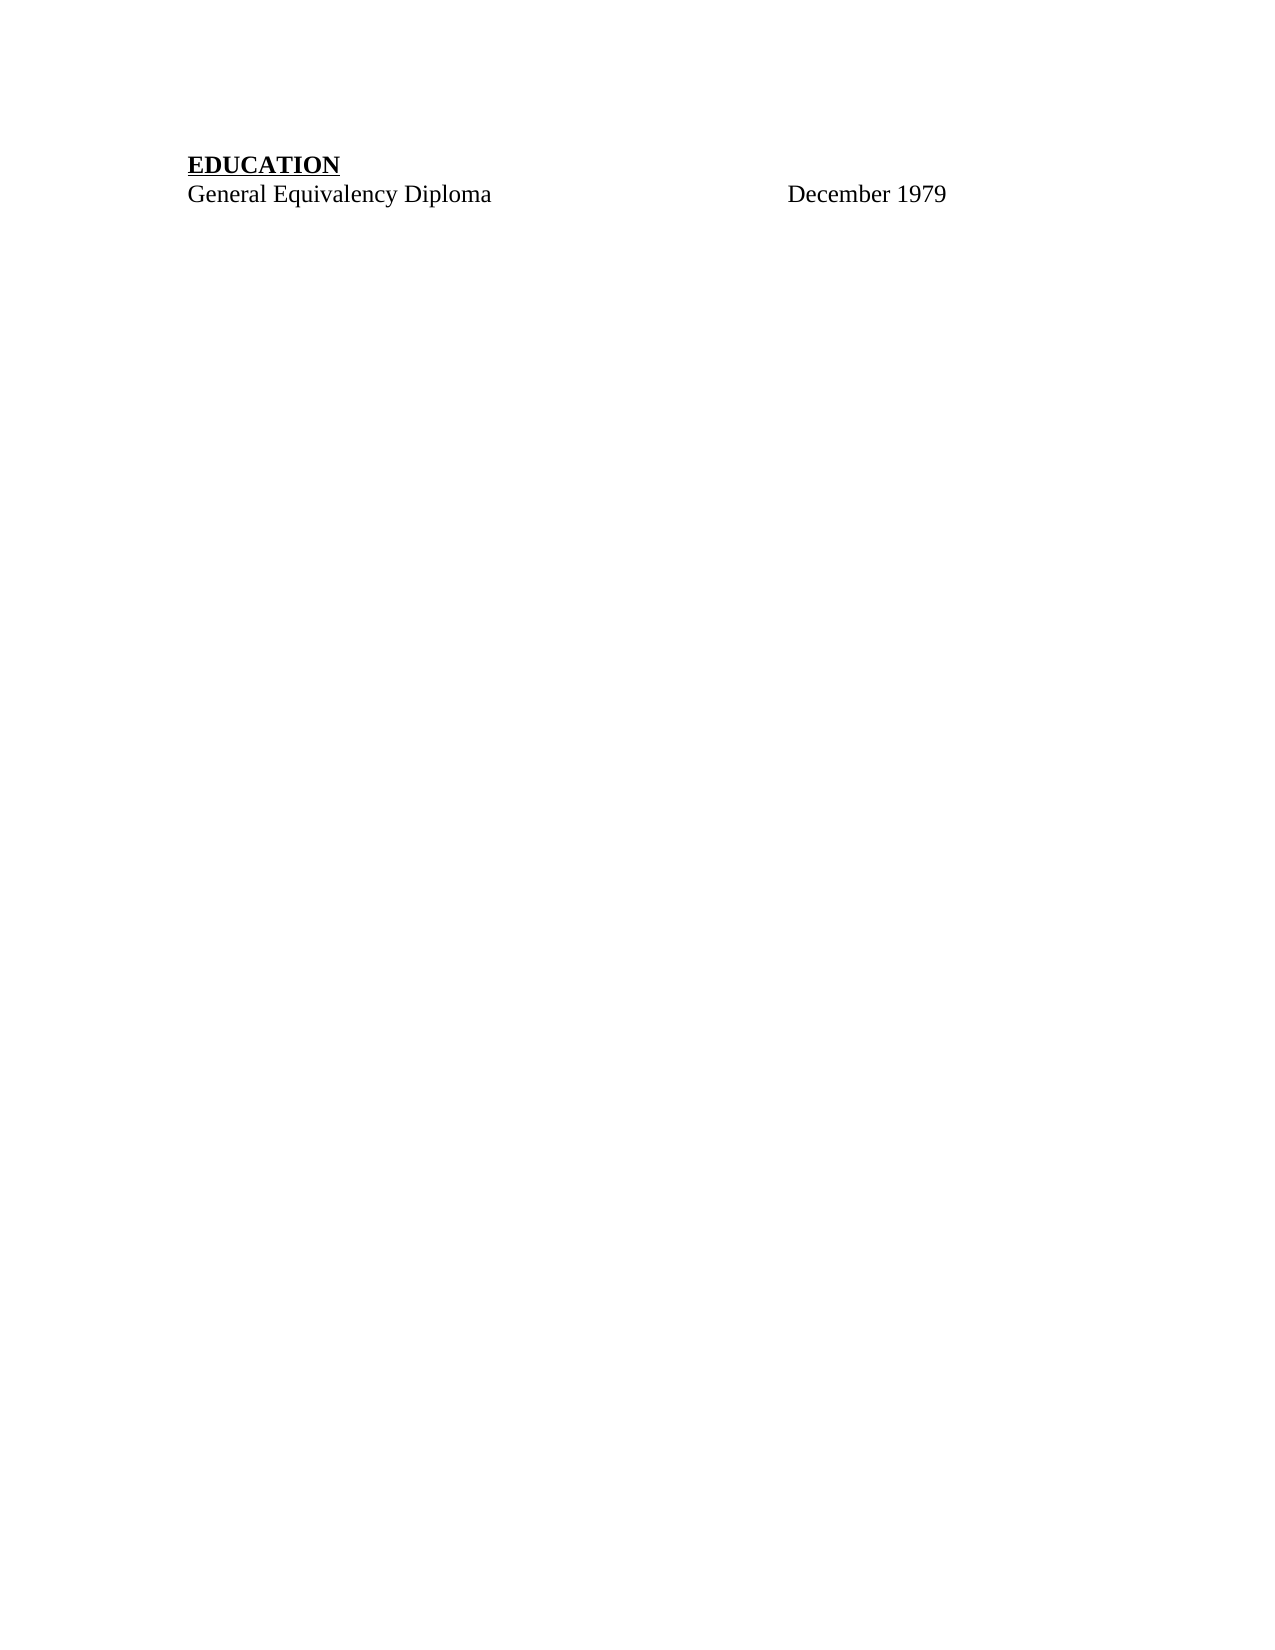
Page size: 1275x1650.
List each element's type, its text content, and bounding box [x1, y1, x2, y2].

text General Equivalency Diploma December 1979 [187, 179, 1087, 207]
text EDUCATION [187, 150, 1087, 179]
